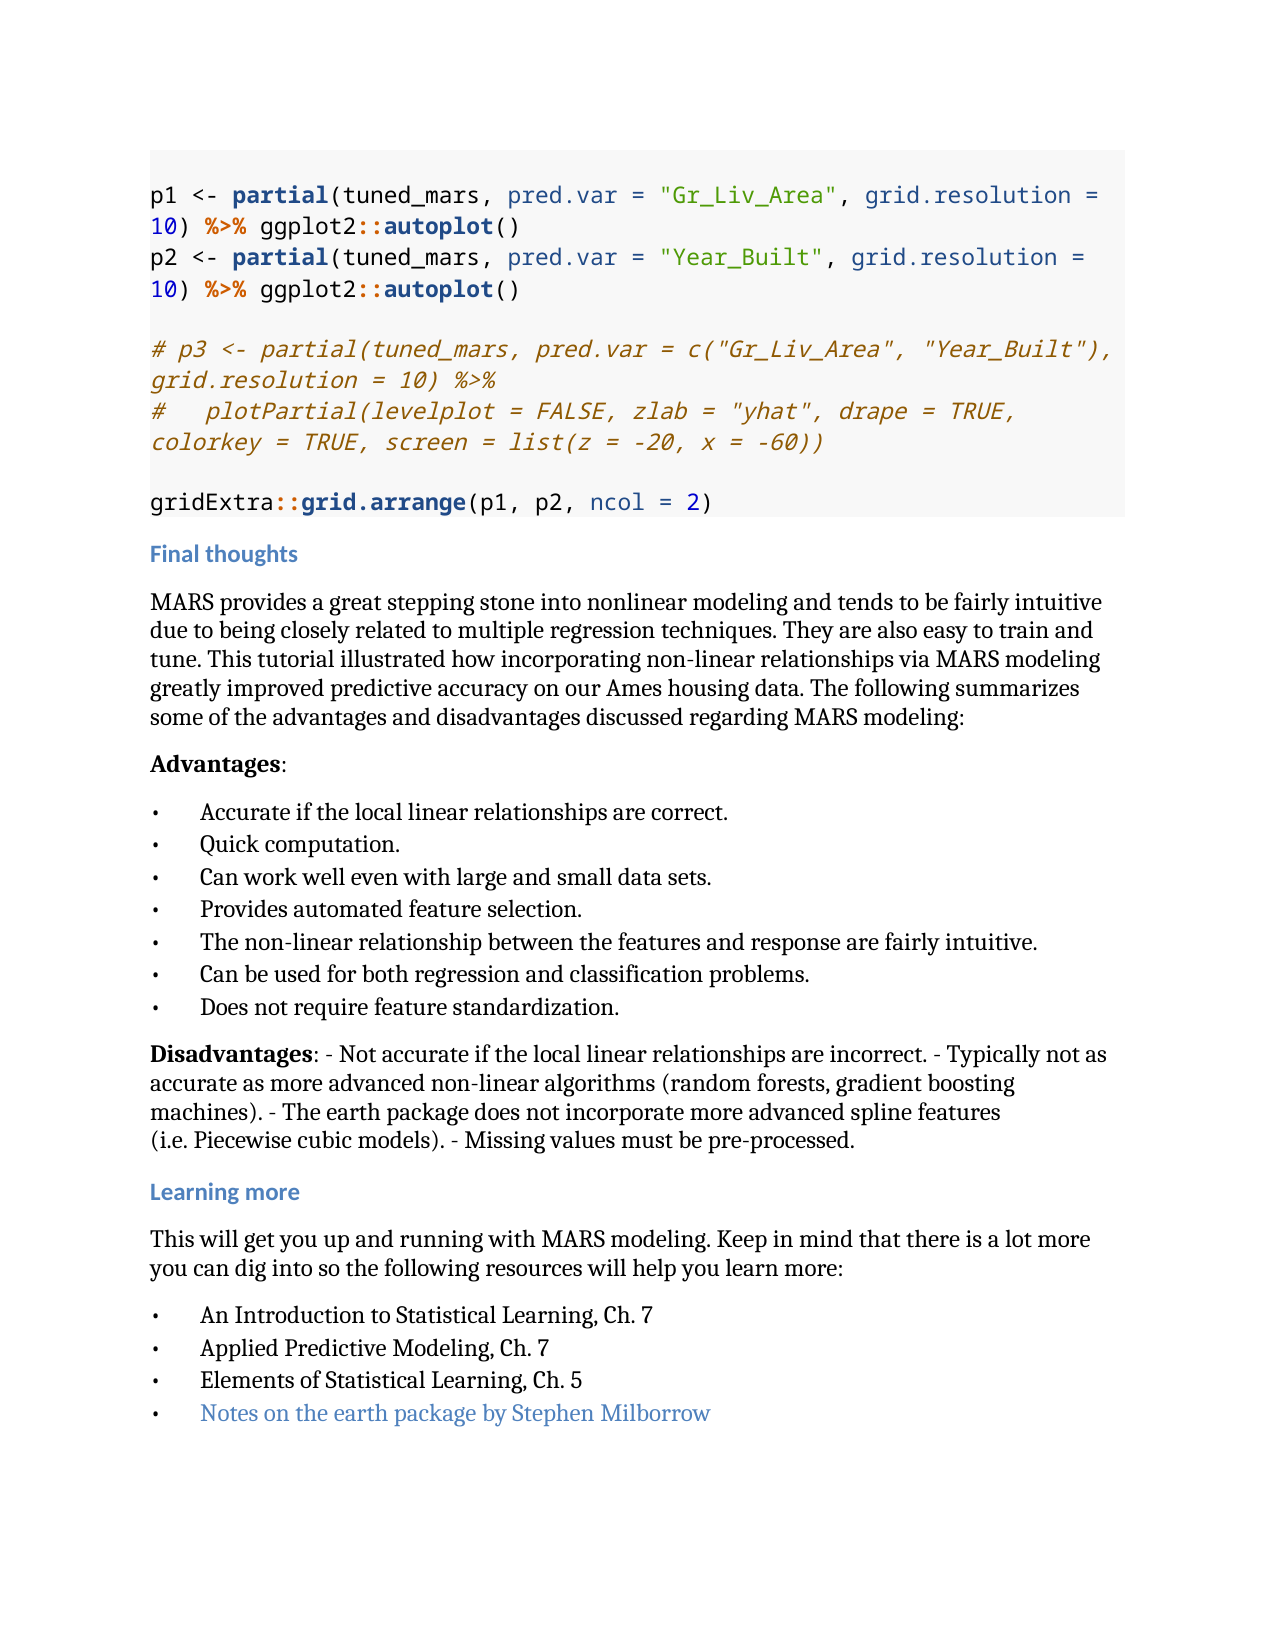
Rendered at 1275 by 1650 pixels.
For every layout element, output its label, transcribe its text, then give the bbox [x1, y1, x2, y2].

text p1 <- partial(tuned_mars, pred.var = "Gr_Liv_Area", grid.resolution = 10) %>% ggplot2::autoplot() p2 <- partial(tuned_mars, pred.var = "Year_Built", grid.resolution = 10) %>% ggplot2::autoplot() # p3 <- partial(tuned_mars, pred.var = c("Gr_Liv_Area", "Year_Built"), grid.resolution = 10) %>% # plotPartial(levelplot = FALSE, zlab = "yhat", drape = TRUE, colorkey = TRUE, screen = list(z = -20, x = -60)) gridExtra::grid.arrange(p1, p2, ncol = 2) [150, 150, 1125, 517]
list An Introduction to Statistical Learning, Ch. 7 [150, 1301, 1125, 1330]
list Quick computation. [150, 830, 1125, 859]
text This will get you up and running with MARS modeling. Keep in mind that there is a lot more you can dig into so the following resources will help you learn more: [150, 1225, 1125, 1283]
text Disadvantages: - Not accurate if the local linear relationships are incorrect. - Typically not as accurate as more advanced non-linear algorithms (random forests, gradient boosting machines). - The earth package does not incorporate more advanced spline features (i.e. Piecewise cubic models). - Missing values must be pre-processed. [150, 1040, 1125, 1155]
list The non-linear relationship between the features and response are fairly intuitive. [150, 928, 1125, 956]
text MARS provides a great stepping stone into nonlinear modeling and tends to be fairly intuitive due to being closely related to multiple regression techniques. They are also easy to train and tune. This tutorial illustrated how incorporating non-linear relationships via MARS modeling greatly improved predictive accuracy on our Ames housing data. The following summarizes some of the advantages and disadvantages discussed regarding MARS modeling: [150, 588, 1125, 731]
list Can be used for both regression and classification problems. [150, 960, 1125, 989]
text Advantages: [150, 750, 1125, 779]
subtitle Final thoughts [150, 538, 1125, 569]
list Does not require feature standardization. [150, 993, 1125, 1021]
list Elements of Statistical Learning, Ch. 5 [150, 1366, 1125, 1395]
list Provides automated feature selection. [150, 895, 1125, 924]
list Accurate if the local linear relationships are correct. [150, 798, 1125, 826]
list Applied Predictive Modeling, Ch. 7 [150, 1334, 1125, 1363]
list Can work well even with large and small data sets. [150, 863, 1125, 891]
subtitle Learning more [150, 1176, 1125, 1206]
list Notes on the earth package by Stephen Milborrow [150, 1399, 1125, 1428]
